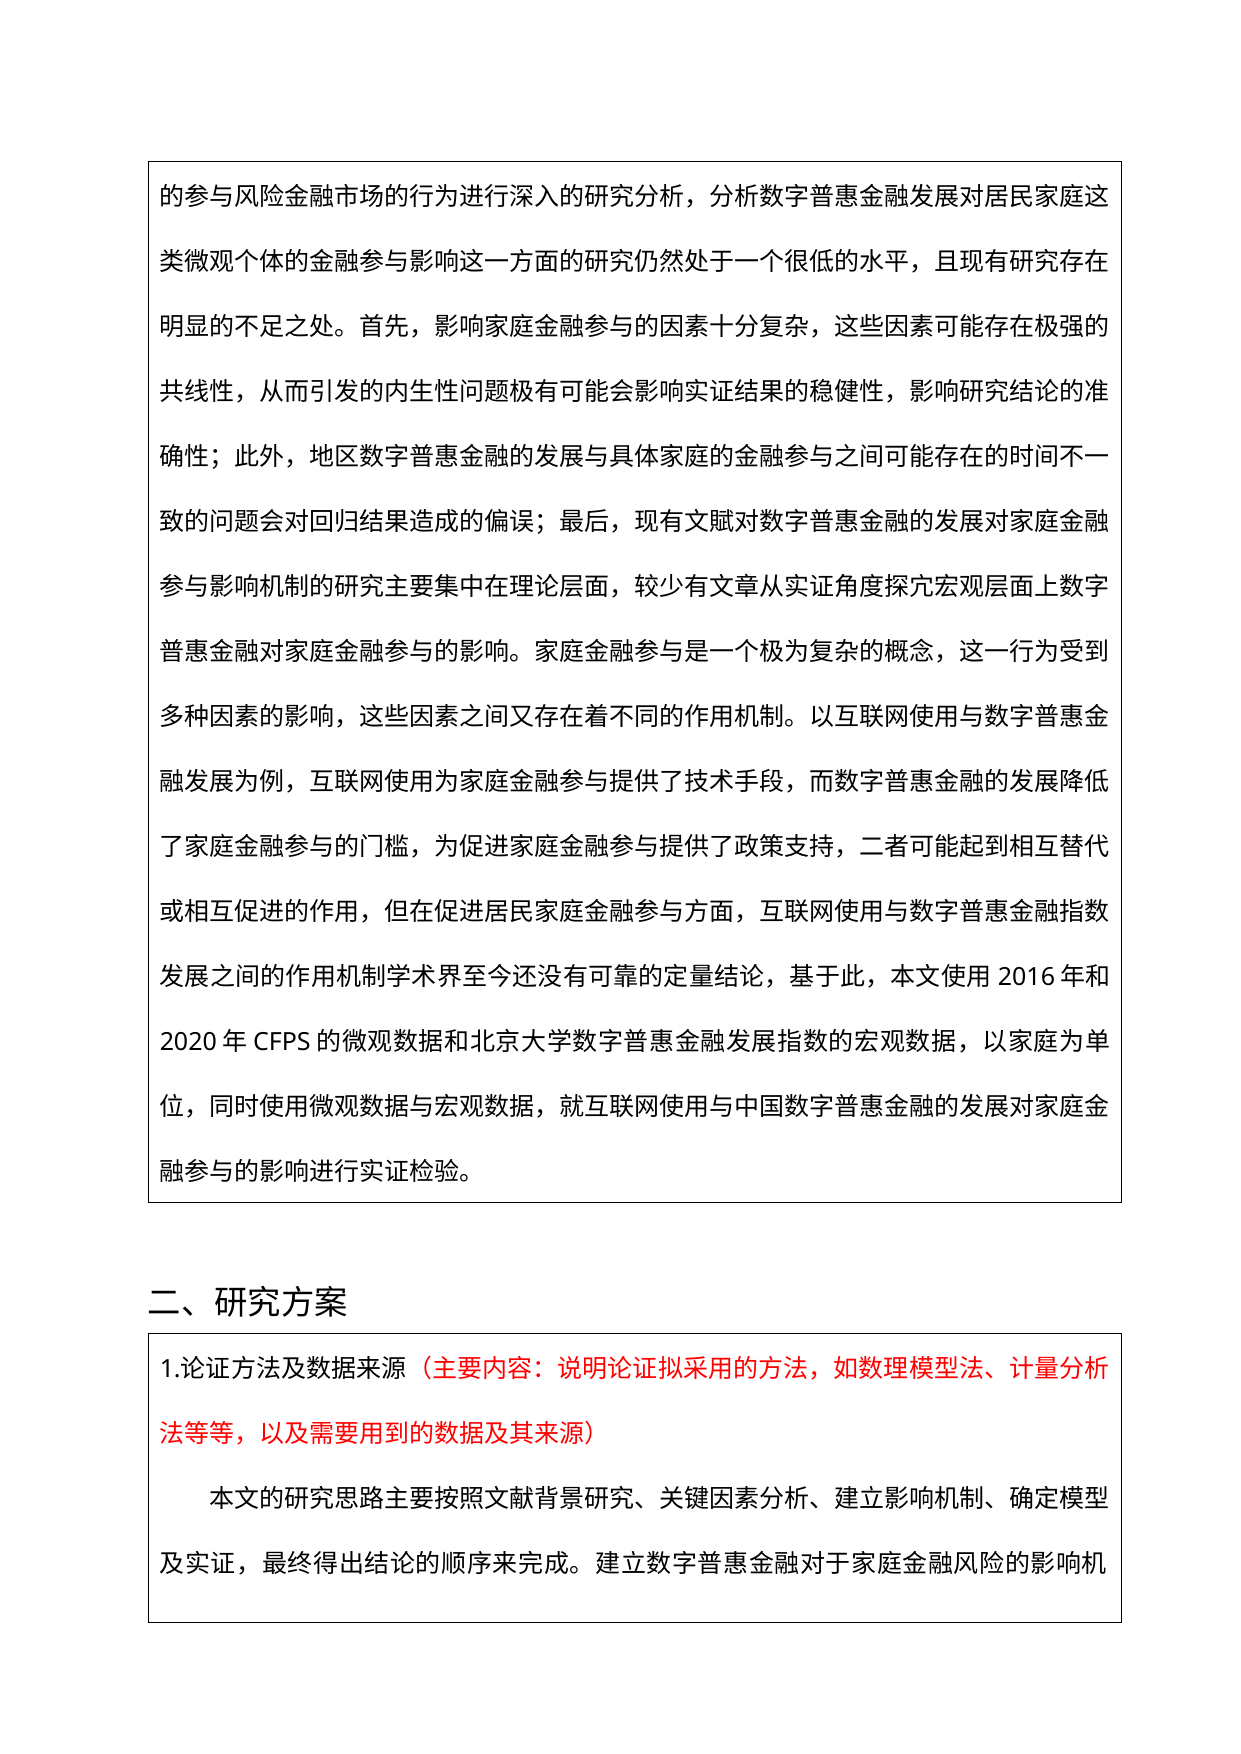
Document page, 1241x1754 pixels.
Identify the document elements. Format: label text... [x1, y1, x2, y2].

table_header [149, 1334, 1121, 1622]
text 二、研究方案 [148, 1268, 1122, 1333]
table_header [149, 162, 1121, 1202]
